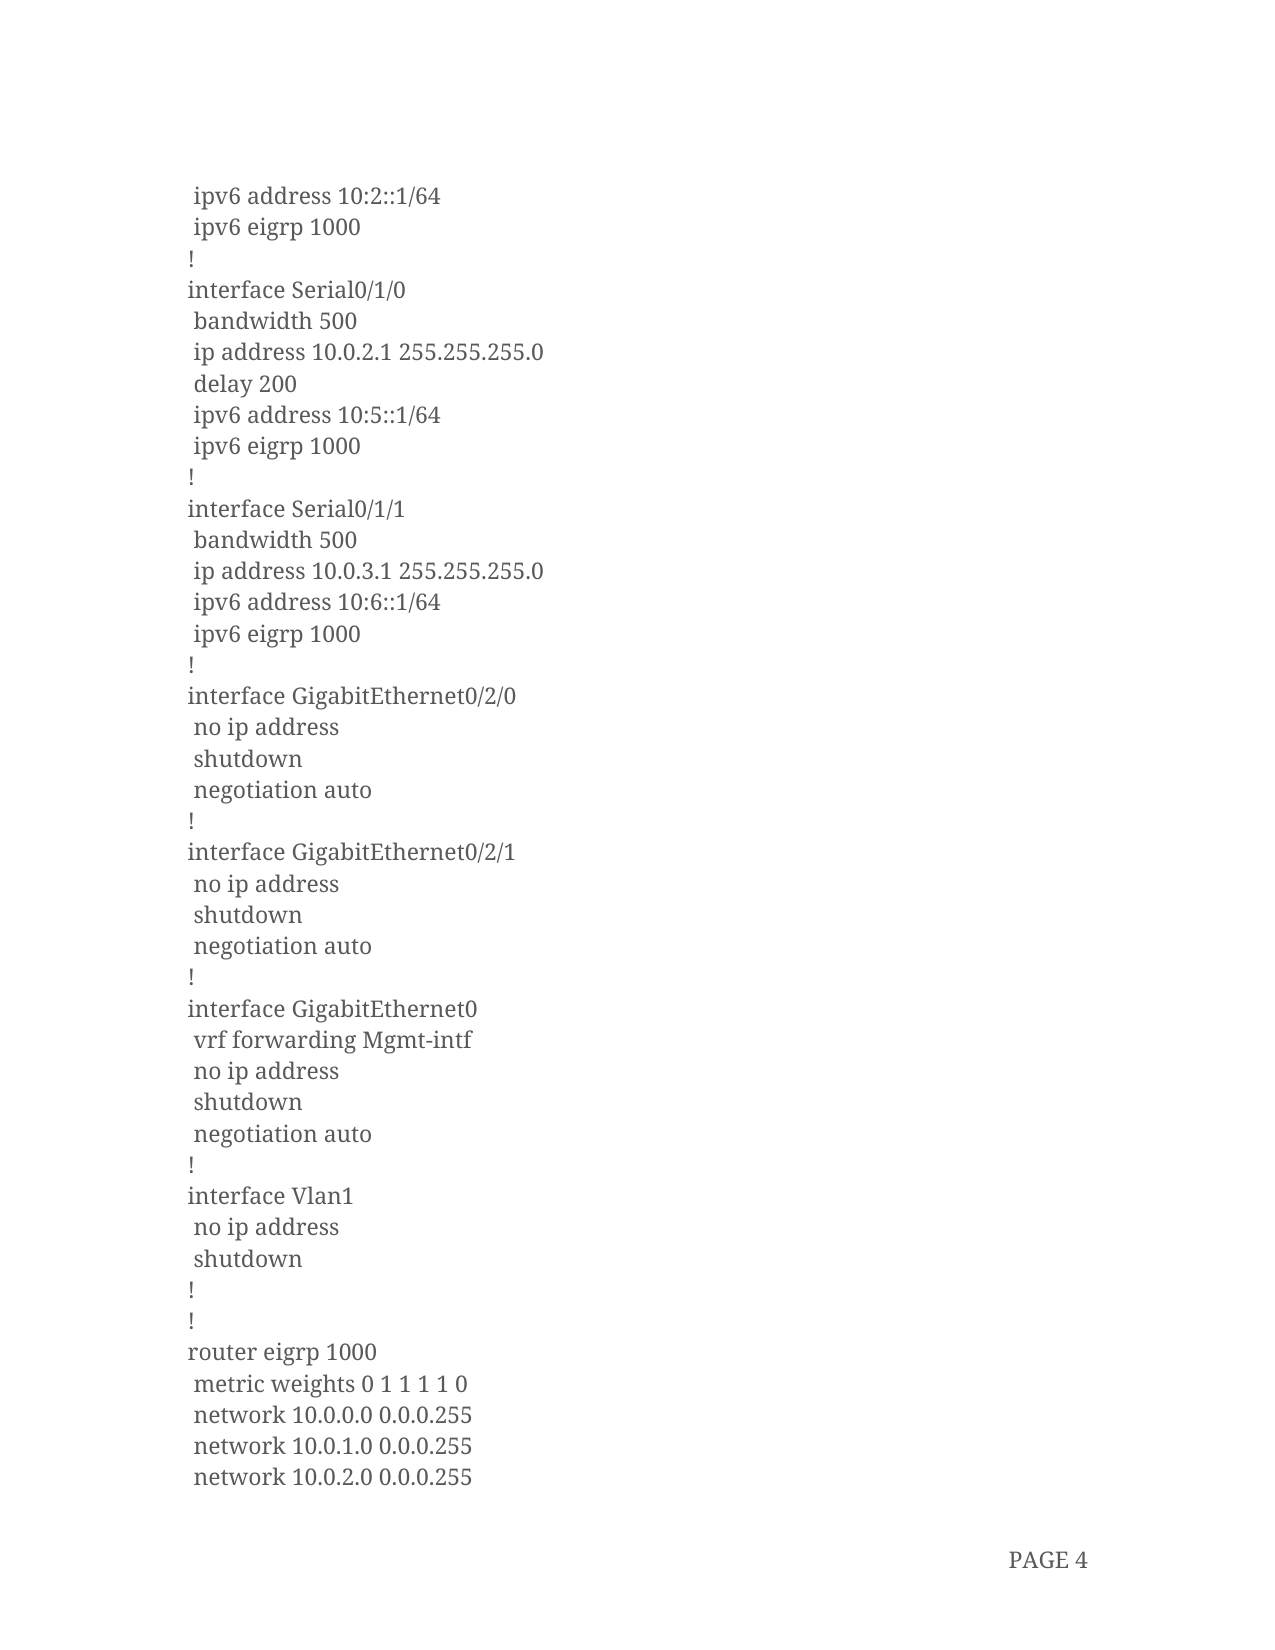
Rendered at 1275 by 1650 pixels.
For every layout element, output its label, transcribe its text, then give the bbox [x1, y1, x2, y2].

text ip address 10.0.3.1 255.255.255.0 [187, 555, 1087, 586]
text ipv6 address 10:6::1/64 [187, 586, 1087, 617]
text network 10.0.1.0 0.0.0.255 [187, 1430, 1087, 1461]
text ipv6 eigrp 1000 [187, 617, 1087, 649]
text ipv6 address 10:5::1/64 [187, 399, 1087, 430]
text vrf forwarding Mgmt-intf [187, 1024, 1087, 1055]
text shutdown [187, 899, 1087, 930]
text interface GigabitEthernet0 [187, 992, 1087, 1024]
text interface GigabitEthernet0/2/0 [187, 680, 1087, 711]
text ! [187, 1149, 1087, 1180]
text ! [187, 805, 1087, 836]
text shutdown [187, 742, 1087, 774]
text ! [187, 961, 1087, 992]
text interface Vlan1 [187, 1180, 1087, 1211]
text bandwidth 500 [187, 524, 1087, 555]
text no ip address [187, 1055, 1087, 1086]
text shutdown [187, 1242, 1087, 1274]
text ipv6 eigrp 1000 [187, 211, 1087, 242]
text no ip address [187, 867, 1087, 899]
text negotiation auto [187, 1117, 1087, 1149]
text metric weights 0 1 1 1 1 0 [187, 1367, 1087, 1399]
text ipv6 address 10:2::1/64 [187, 180, 1087, 211]
text ipv6 eigrp 1000 [187, 430, 1087, 461]
text network 10.0.0.0 0.0.0.255 [187, 1399, 1087, 1430]
text ip address 10.0.2.1 255.255.255.0 [187, 336, 1087, 367]
text delay 200 [187, 367, 1087, 399]
text negotiation auto [187, 774, 1087, 805]
text router eigrp 1000 [187, 1336, 1087, 1367]
text network 10.0.2.0 0.0.0.255 [187, 1461, 1087, 1492]
text ! [187, 242, 1087, 274]
text ! [187, 649, 1087, 680]
text no ip address [187, 711, 1087, 742]
text no ip address [187, 1211, 1087, 1242]
text interface GigabitEthernet0/2/1 [187, 836, 1087, 867]
text interface Serial0/1/0 [187, 274, 1087, 305]
text shutdown [187, 1086, 1087, 1117]
text interface Serial0/1/1 [187, 492, 1087, 524]
text bandwidth 500 [187, 305, 1087, 336]
text ! [187, 1274, 1087, 1305]
text ! [187, 1305, 1087, 1336]
text ! [187, 461, 1087, 492]
text negotiation auto [187, 930, 1087, 961]
